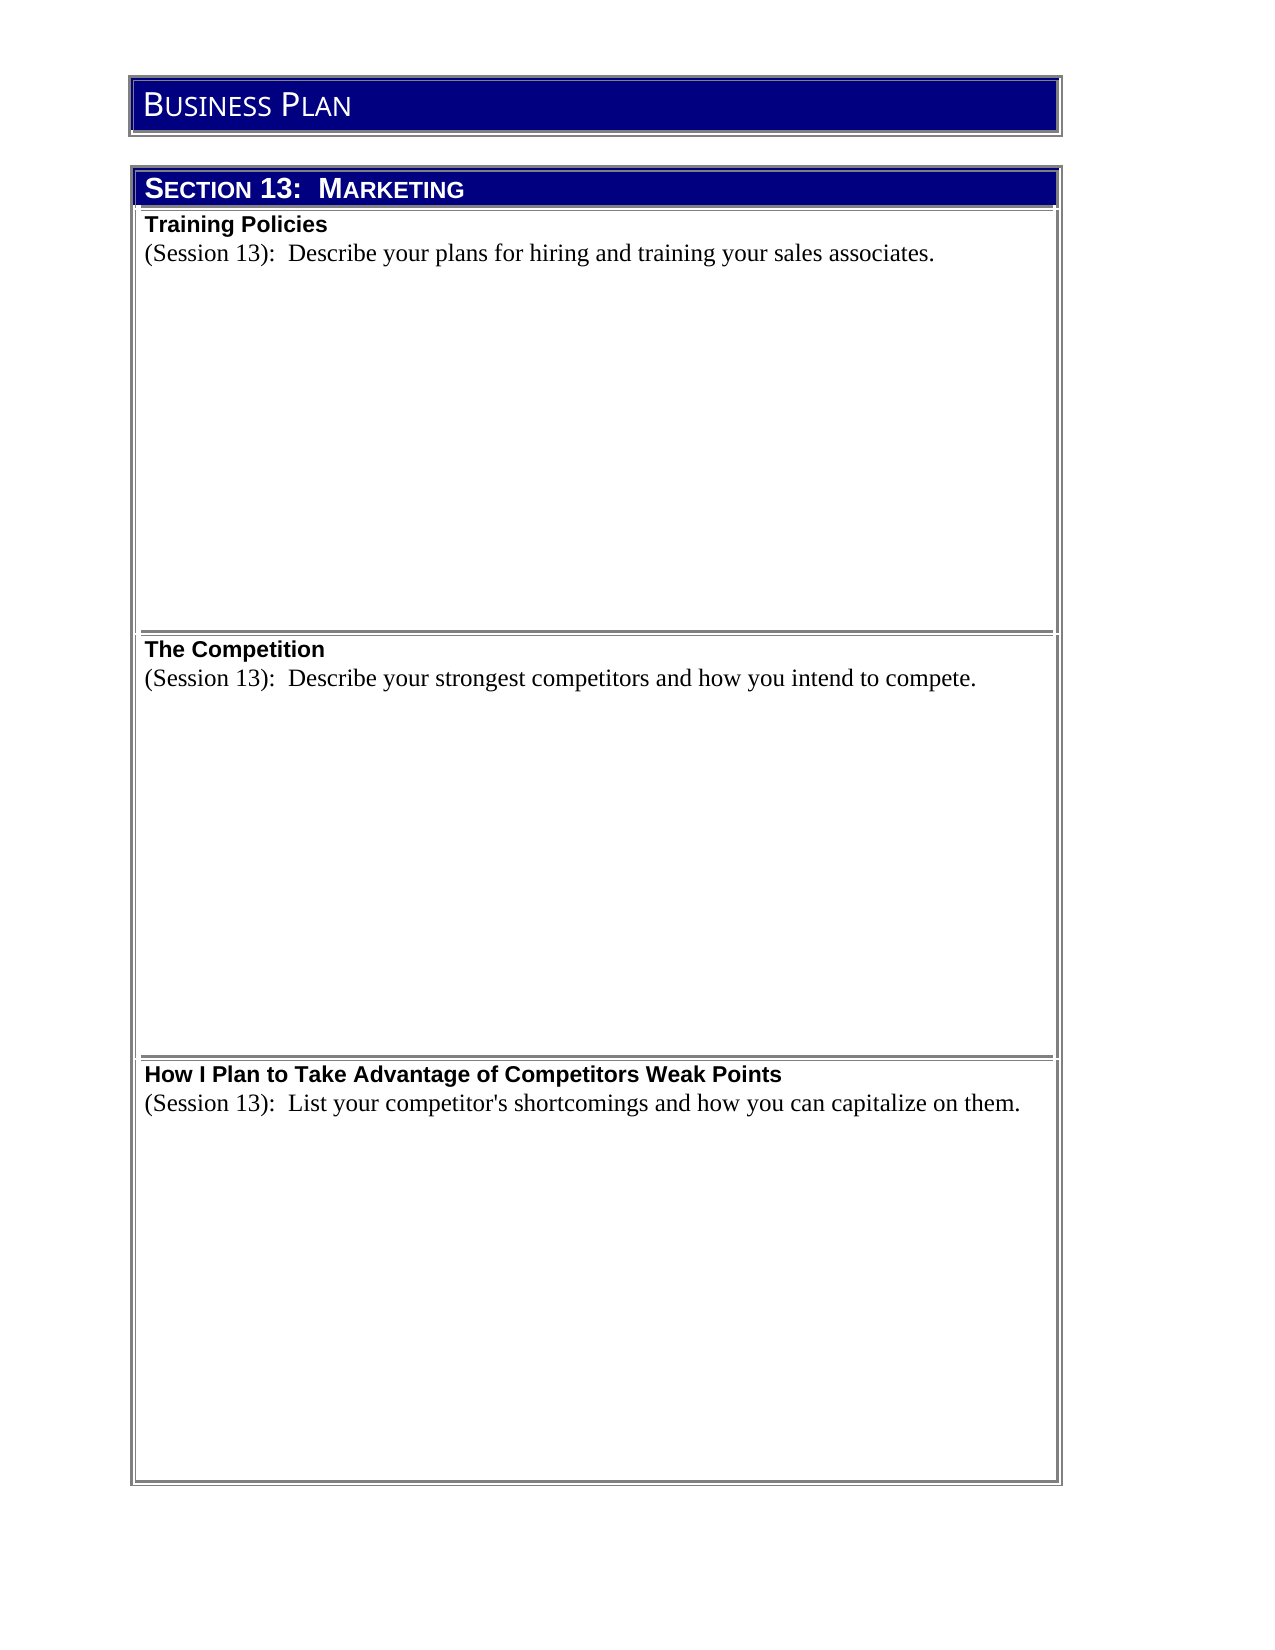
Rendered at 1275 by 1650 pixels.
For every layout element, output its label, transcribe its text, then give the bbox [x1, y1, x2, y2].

table_cell Training Policies (Session 13): Describe your plans for hiring and training your sales associates. [133, 205, 1059, 630]
table_cell How I Plan to Take Advantage of Competitors Weak Points (Session 13): List your competitor's shortcomings and how you can capitalize on them. [133, 1055, 1059, 1480]
table_cell The Competition (Session 13): Describe your strongest competitors and how you intend to compete. [133, 630, 1059, 1055]
table_header Section 13: Marketing [136, 172, 1056, 205]
